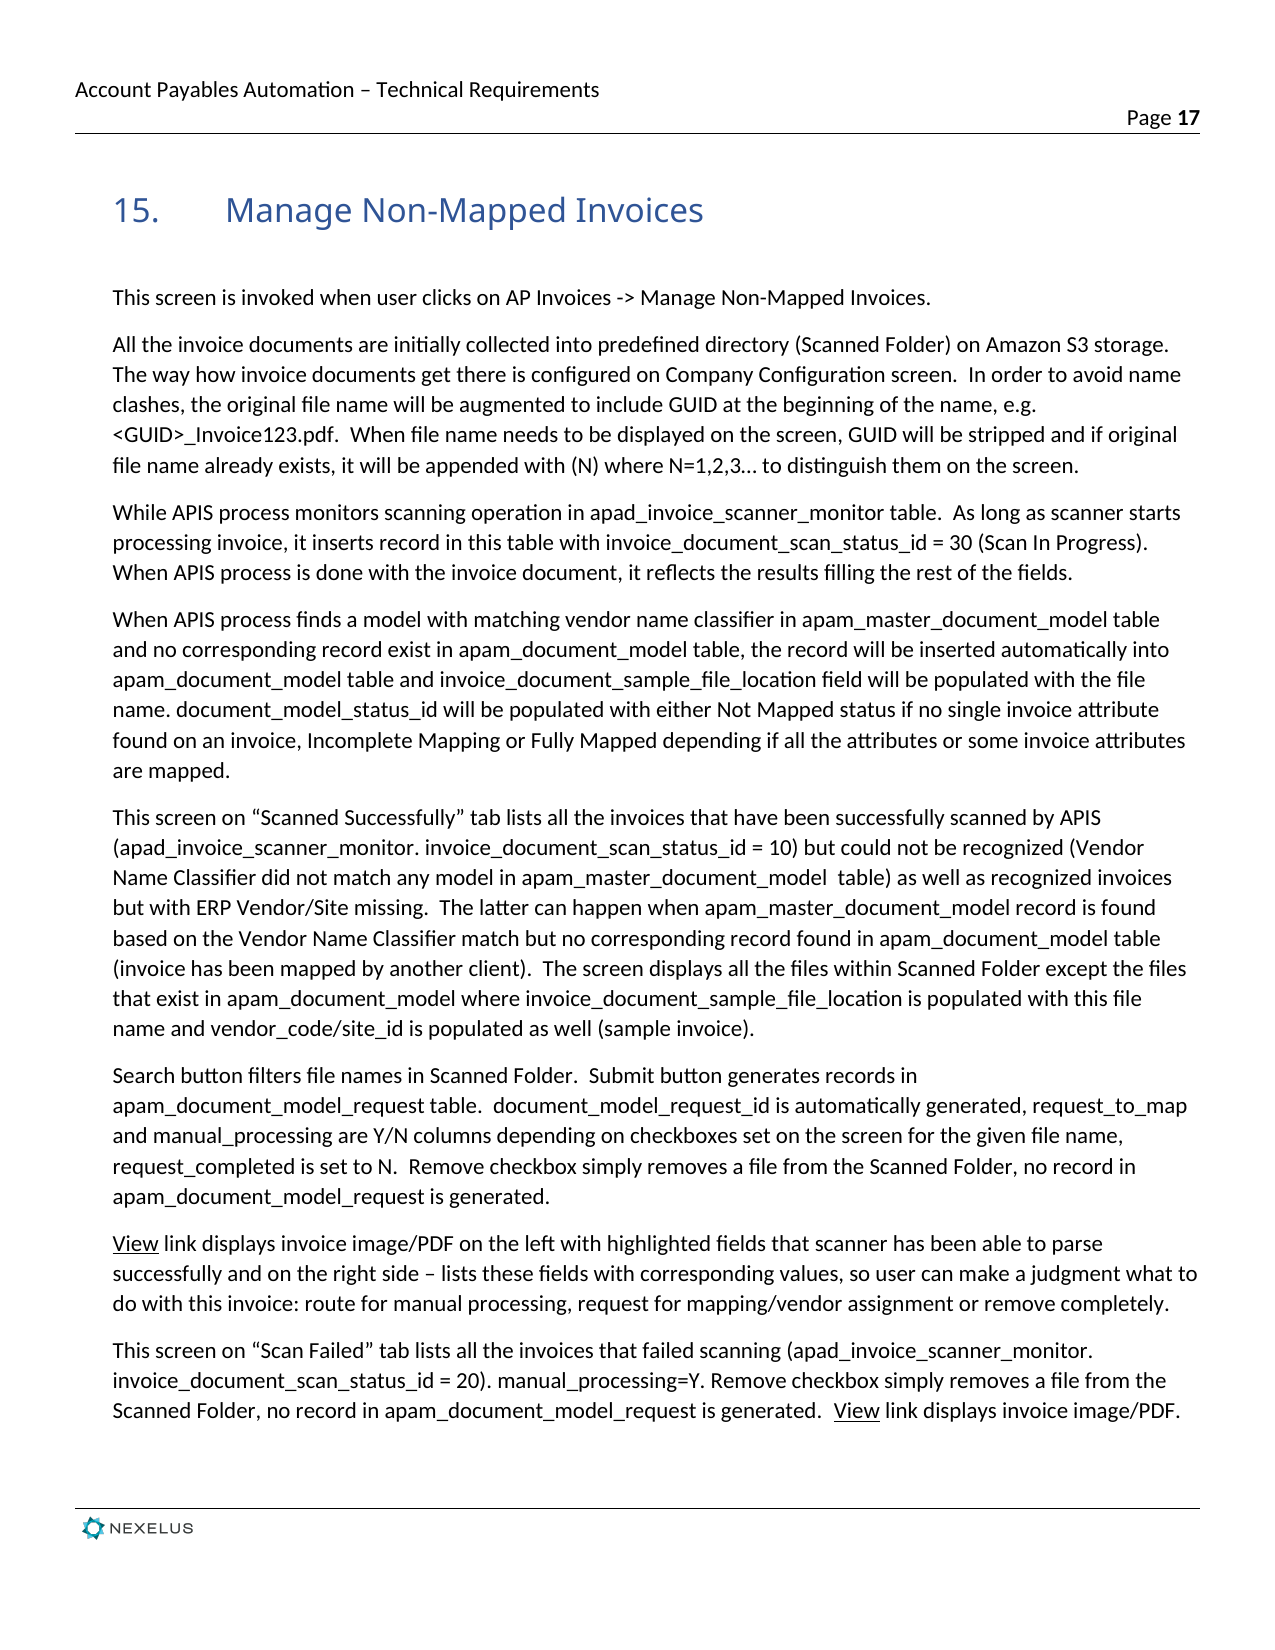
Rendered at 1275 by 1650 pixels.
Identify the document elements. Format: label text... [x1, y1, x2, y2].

text Search button filters file names in Scanned Folder. Submit button generates records in apam_document_model_request table. document_model_request_id is automatically generated, request_to_map and manual_processing are Y/N columns depending on checkboxes set on the screen for the given file name, request_completed is set to N. Remove checkbox simply removes a file from the Scanned Folder, no record in apam_document_model_request is generated. [112, 1061, 1200, 1210]
text This screen is invoked when user clicks on AP Invoices -> Manage Non-Mapped Invoices. [112, 283, 1200, 311]
text View link displays invoice image/PDF on the left with highlighted fields that scanner has been able to parse successfully and on the right side – lists these fields with corresponding values, so user can make a judgment what to do with this invoice: route for manual processing, request for mapping/vendor assignment or remove completely. [112, 1229, 1200, 1317]
text While APIS process monitors scanning operation in apad_invoice_scanner_monitor table. As long as scanner starts processing invoice, it inserts record in this table with invoice_document_scan_status_id = 30 (Scan In Progress). When APIS process is done with the invoice document, it reflects the results filling the rest of the fields. [112, 498, 1200, 586]
text This screen on “Scan Failed” tab lists all the invoices that failed scanning (apad_invoice_scanner_monitor. invoice_document_scan_status_id = 20). manual_processing=Y. Remove checkbox simply removes a file from the Scanned Folder, no record in apam_document_model_request is generated. View link displays invoice image/PDF. [112, 1336, 1200, 1424]
text This screen on “Scanned Successfully” tab lists all the invoices that have been successfully scanned by APIS (apad_invoice_scanner_monitor. invoice_document_scan_status_id = 10) but could not be recognized (Vendor Name Classifier did not match any model in apam_master_document_model table) as well as recognized invoices but with ERP Vendor/Site missing. The latter can happen when apam_master_document_model record is found based on the Vendor Name Classifier match but no corresponding record found in apam_document_model table (invoice has been mapped by another client). The screen displays all the files within Scanned Folder except the files that exist in apam_document_model where invoice_document_sample_file_location is populated with this file name and vendor_code/site_id is populated as well (sample invoice). [112, 803, 1200, 1042]
picture [75, 1510, 197, 1547]
subtitle Manage Non-Mapped Invoices [112, 187, 1200, 233]
text When APIS process finds a model with matching vendor name classifier in apam_master_document_model table and no corresponding record exist in apam_document_model table, the record will be inserted automatically into apam_document_model table and invoice_document_sample_file_location field will be populated with the file name. document_model_status_id will be populated with either Not Mapped status if no single invoice attribute found on an invoice, Incomplete Mapping or Fully Mapped depending if all the attributes or some invoice attributes are mapped. [112, 605, 1200, 784]
text All the invoice documents are initially collected into predefined directory (Scanned Folder) on Amazon S3 storage. The way how invoice documents get there is configured on Company Configuration screen. In order to avoid name clashes, the original file name will be augmented to include GUID at the beginning of the name, e.g. <GUID>_Invoice123.pdf. When file name needs to be displayed on the screen, GUID will be stripped and if original file name already exists, it will be appended with (N) where N=1,2,3… to distinguish them on the screen. [112, 330, 1200, 479]
